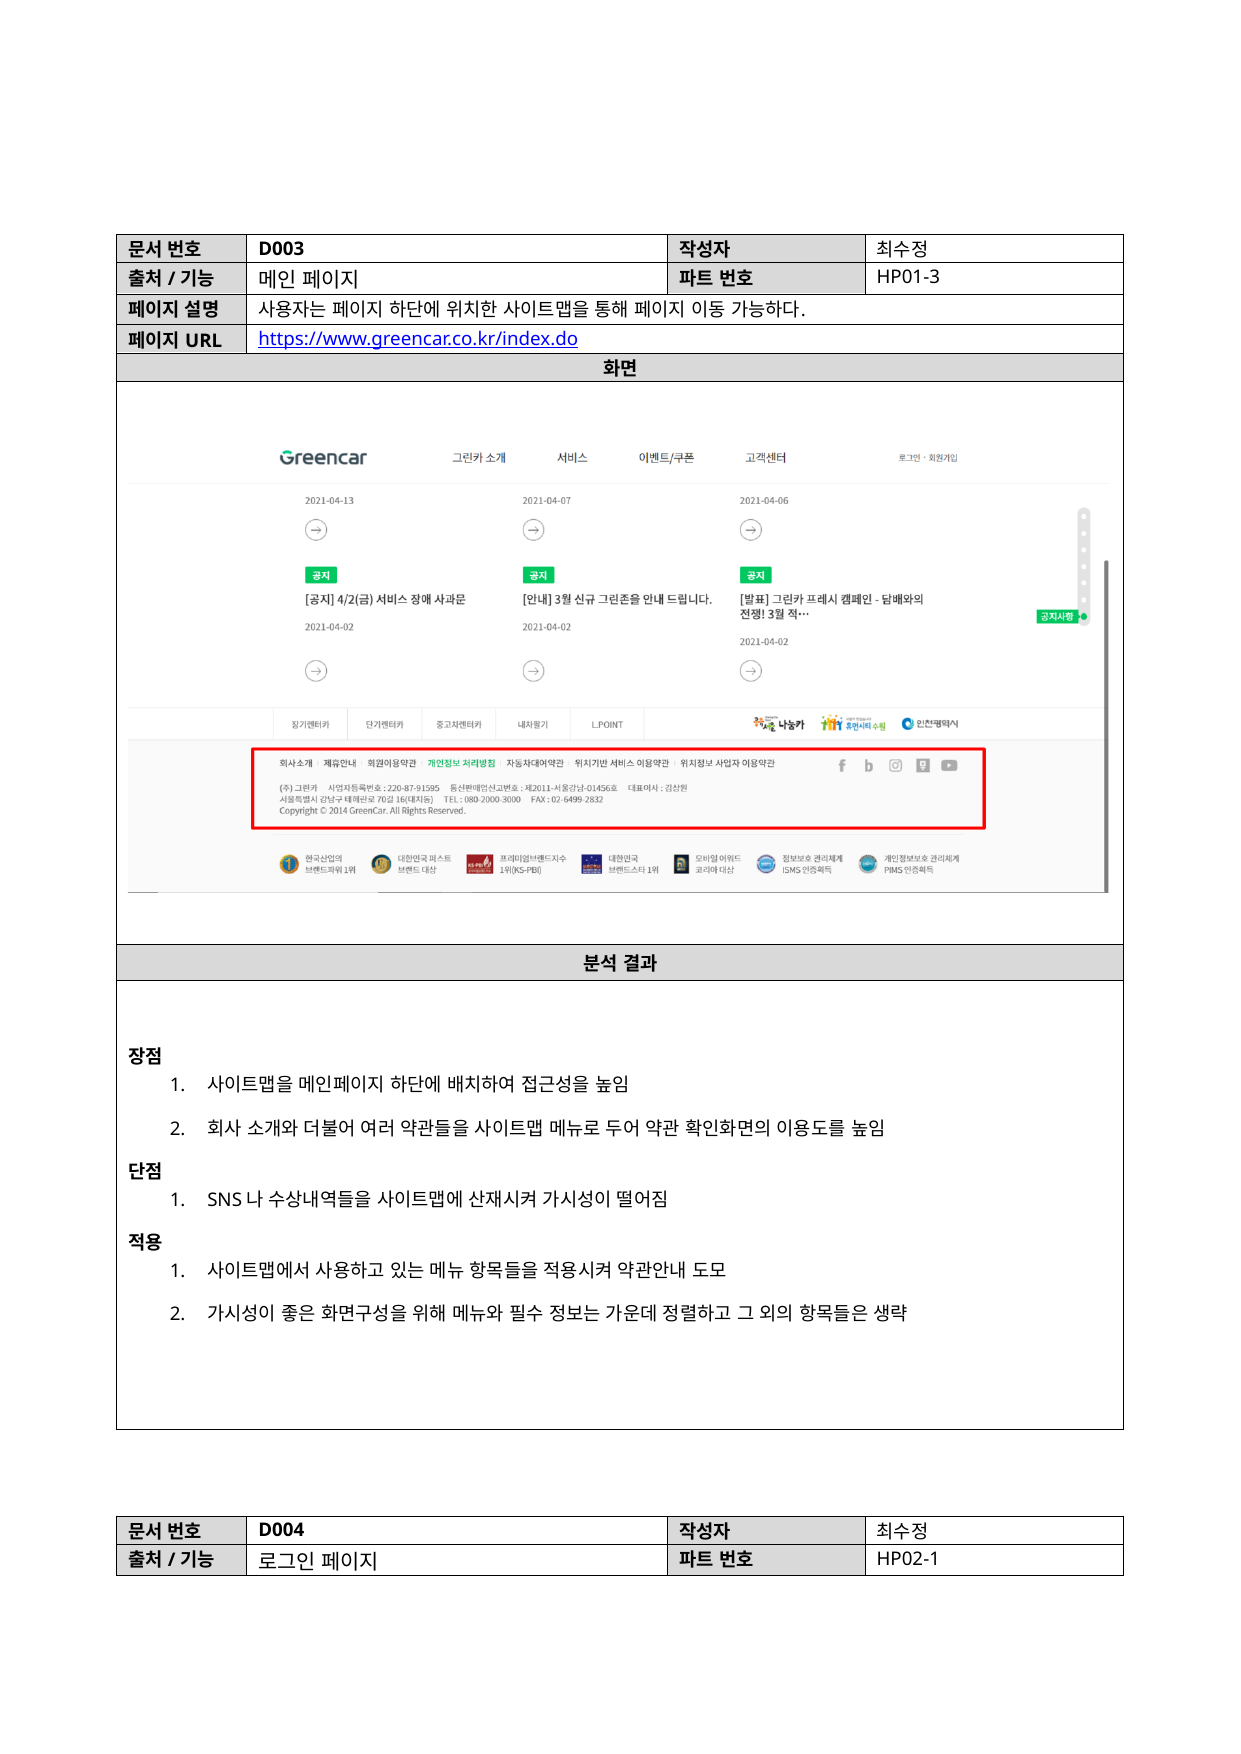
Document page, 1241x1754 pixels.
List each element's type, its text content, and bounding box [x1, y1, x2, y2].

table_cell https://www.greencar.co.kr/index.do [247, 325, 1123, 352]
table_cell 출처 / 기능 [117, 1545, 246, 1575]
table_header 작성자 [668, 1517, 865, 1544]
table_cell 파트 번호 [668, 263, 865, 293]
table_header D004 [247, 1517, 667, 1544]
table_header D003 [247, 235, 667, 262]
table_cell 페이지 URL [117, 325, 246, 352]
table_cell 화면 [117, 354, 1123, 381]
table_cell [117, 382, 1123, 944]
table_header 최수정 [866, 235, 1123, 262]
picture [127, 432, 1109, 893]
table_cell HP01-3 [866, 263, 1123, 293]
table_cell HP02-1 [866, 1545, 1123, 1575]
table_header 최수정 [866, 1517, 1123, 1544]
table_cell 페이지 설명 [117, 295, 246, 324]
table_header 문서 번호 [117, 235, 246, 262]
table_cell 출처 / 기능 [117, 263, 246, 293]
table_cell 파트 번호 [668, 1545, 865, 1575]
table_cell 분석 결과 [117, 945, 1123, 980]
table_cell 로그인 페이지 [247, 1545, 667, 1575]
table_cell 메인 페이지 [247, 263, 667, 293]
table_header 작성자 [668, 235, 865, 262]
table_cell 장점 사이트맵을 메인페이지 하단에 배치하여 접근성을 높임 회사 소개와 더불어 여러 약관들을 사이트맵 메뉴로 두어 약관 확인화면의 이용도를 높임 단점 SNS나 수상내역들을 사이트맵에 산재시켜 가시성이 떨어짐 적용 사이트맵에서 사용하고 있는 메뉴 항목들을 적용시켜 약관안내 도모 가시성이 좋은 화면구성을 위해 메뉴와 필수 정보는 가운데 정렬하고 그 외의 항목들은 생략 [117, 981, 1123, 1429]
table_header 문서 번호 [117, 1517, 246, 1544]
table_cell 사용자는 페이지 하단에 위치한 사이트맵을 통해 페이지 이동 가능하다. [247, 295, 1123, 324]
